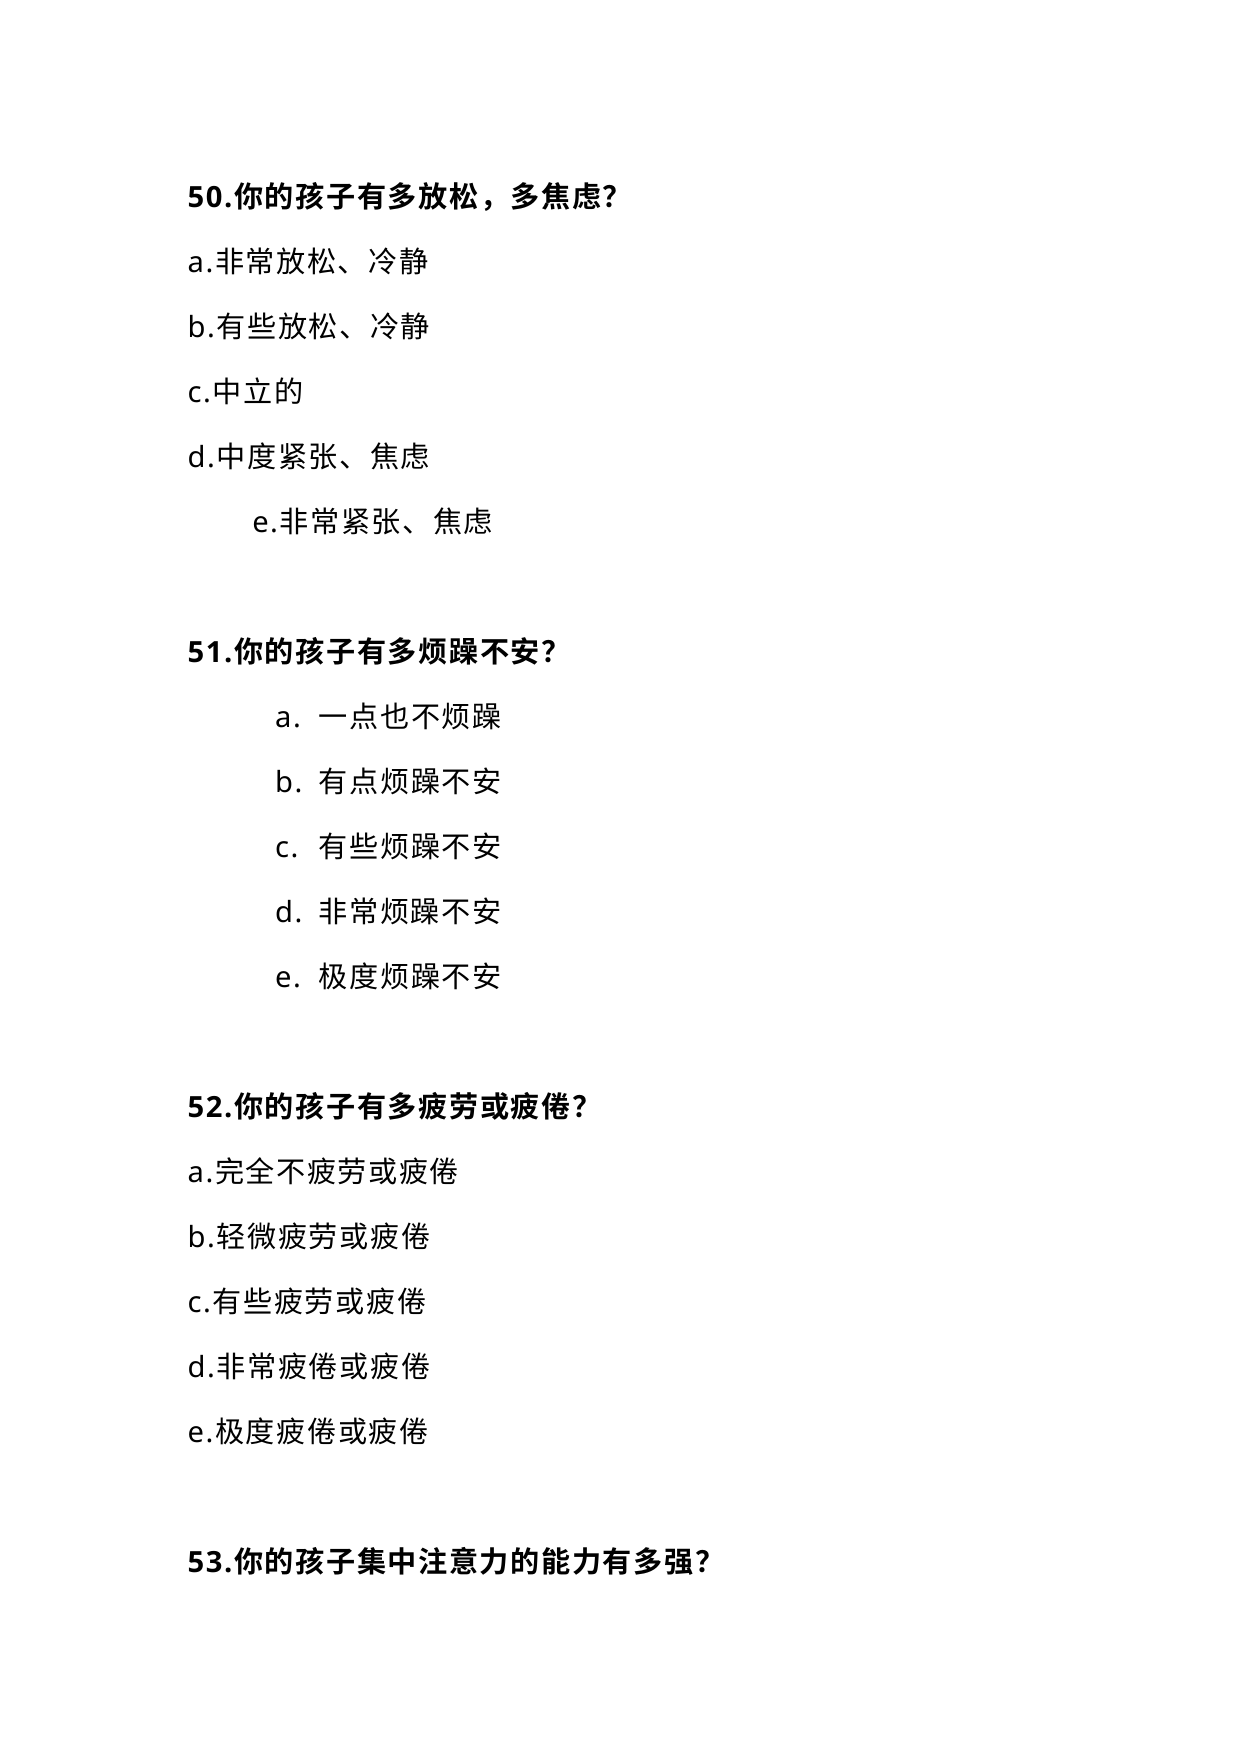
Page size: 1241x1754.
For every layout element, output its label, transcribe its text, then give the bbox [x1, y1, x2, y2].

list b.轻微疲劳或疲倦 [187, 1202, 1053, 1267]
list 53.你的孩子集中注意力的能力有多强？ [187, 1527, 1053, 1592]
list 非常烦躁不安 [275, 877, 1053, 942]
list 一点也不烦躁 [275, 682, 1053, 747]
list a.非常放松、冷静 [187, 227, 1053, 292]
list d.中度紧张、焦虑 [187, 422, 1053, 487]
list 50.你的孩子有多放松，多焦虑？ [187, 162, 1053, 227]
list e.极度疲倦或疲倦 [187, 1397, 1053, 1462]
list c.有些疲劳或疲倦 [187, 1267, 1053, 1332]
list c.中立的 [187, 357, 1053, 422]
list 有些烦躁不安 [275, 812, 1053, 877]
list 有点烦躁不安 [275, 747, 1053, 812]
list b.有些放松、冷静 [187, 292, 1053, 357]
list d.非常疲倦或疲倦 [187, 1332, 1053, 1397]
list 极度烦躁不安 [275, 942, 1053, 1007]
list a.完全不疲劳或疲倦 [187, 1137, 1053, 1202]
list 51.你的孩子有多烦躁不安？ [187, 617, 1053, 682]
list e.非常紧张、焦虑 [187, 487, 1053, 552]
list 52.你的孩子有多疲劳或疲倦？ [187, 1072, 1053, 1137]
